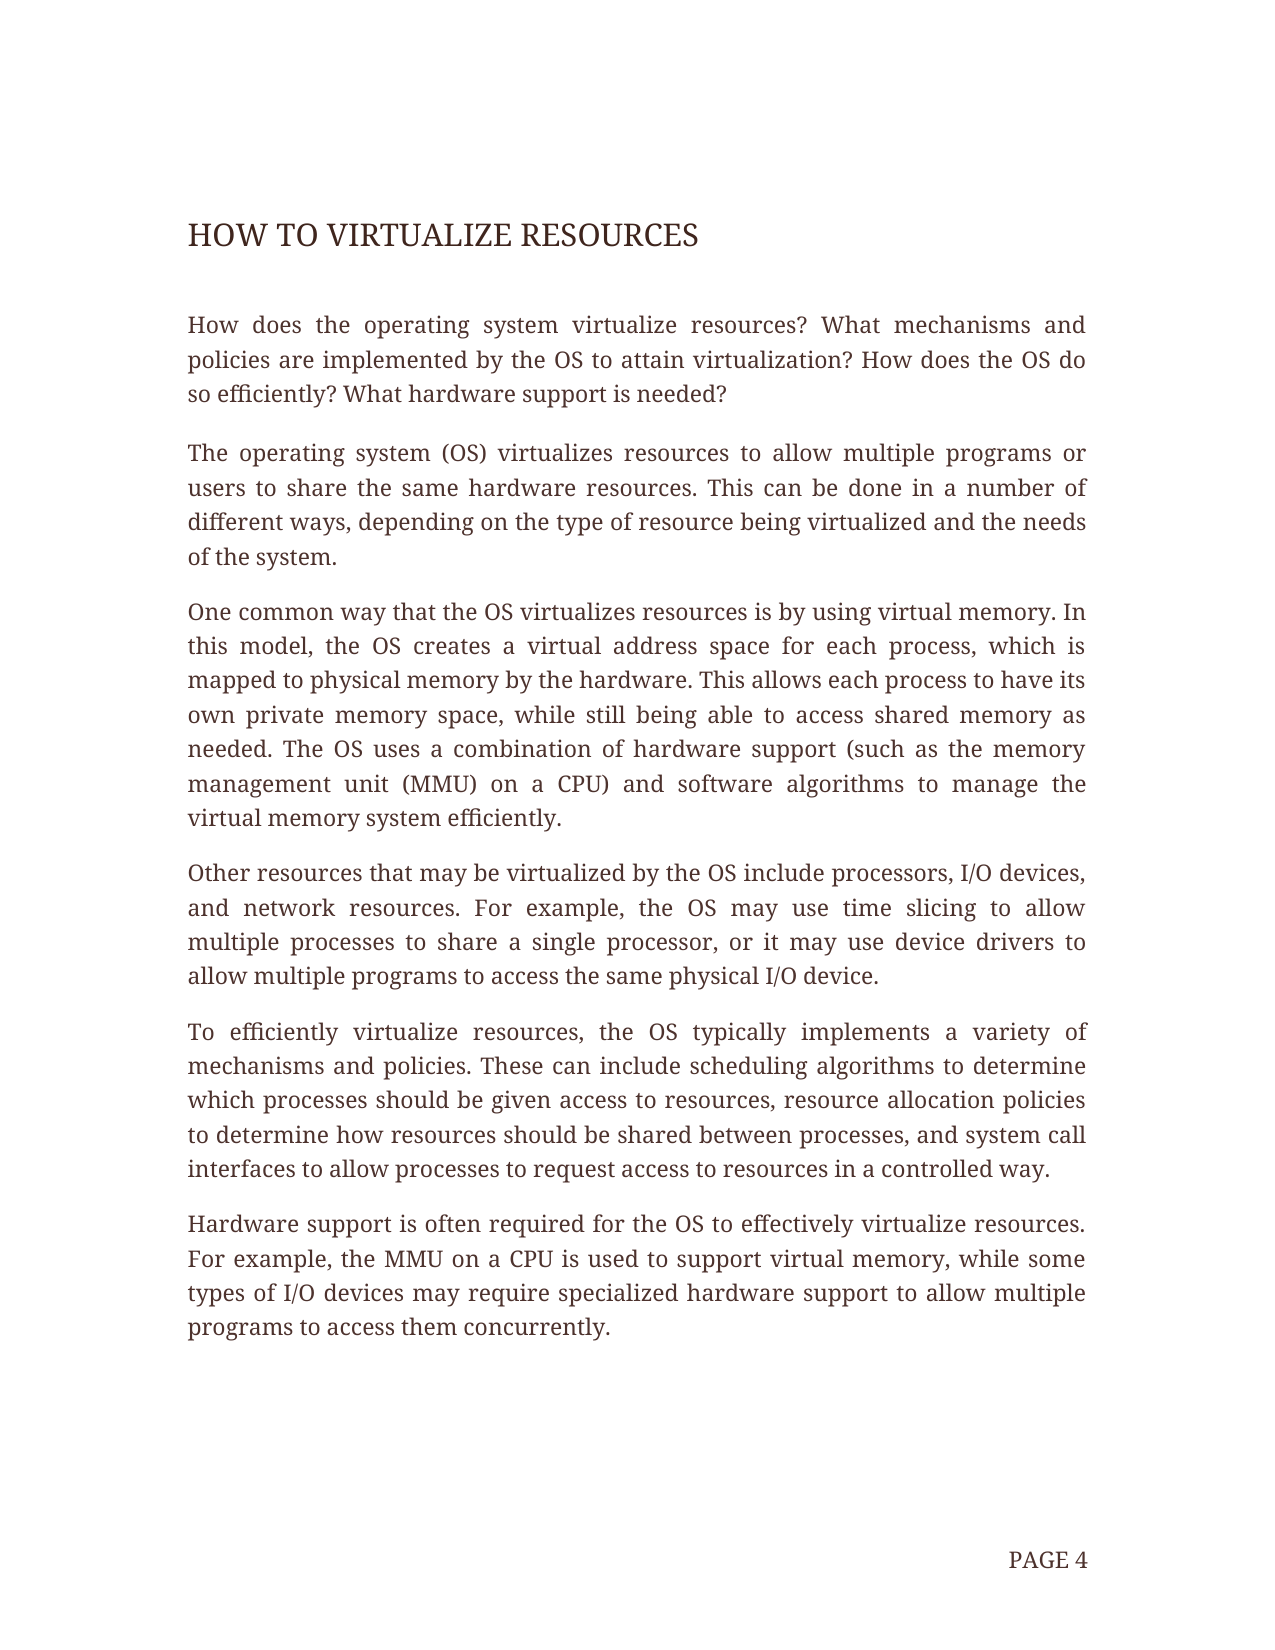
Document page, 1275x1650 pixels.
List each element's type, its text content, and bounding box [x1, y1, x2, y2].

text Other resources that may be virtualized by the OS include processors, I/O devices, and network resources. For example, the OS may use time slicing to allow multiple processes to share a single processor, or it may use device drivers to allow multiple programs to access the same physical I/O device. [187, 857, 1087, 992]
text The operating system (OS) virtualizes resources to allow multiple programs or users to share the same hardware resources. This can be done in a number of different ways, depending on the type of resource being virtualized and the needs of the system. [187, 437, 1087, 572]
text Hardware support is often required for the OS to effectively virtualize resources. For example, the MMU on a CPU is used to support virtual memory, while some types of I/O devices may require specialized hardware support to allow multiple programs to access them concurrently. [187, 1208, 1087, 1343]
text How does the operating system virtualize resources? What mechanisms and policies are implemented by the OS to attain virtualization? How does the OS do so efficiently? What hardware support is needed? [187, 309, 1087, 409]
subtitle HOW TO VIRTUALIZE RESOURCES [187, 212, 1087, 255]
text One common way that the OS virtualizes resources is by using virtual memory. In this model, the OS creates a virtual address space for each process, which is mapped to physical memory by the hardware. This allows each process to have its own private memory space, while still being able to access shared memory as needed. The OS uses a combination of hardware support (such as the memory management unit (MMU) on a CPU) and software algorithms to manage the virtual memory system efficiently. [187, 596, 1087, 833]
text To efficiently virtualize resources, the OS typically implements a variety of mechanisms and policies. These can include scheduling algorithms to determine which processes should be given access to resources, resource allocation policies to determine how resources should be shared between processes, and system call interfaces to allow processes to request access to resources in a controlled way. [187, 1016, 1087, 1184]
